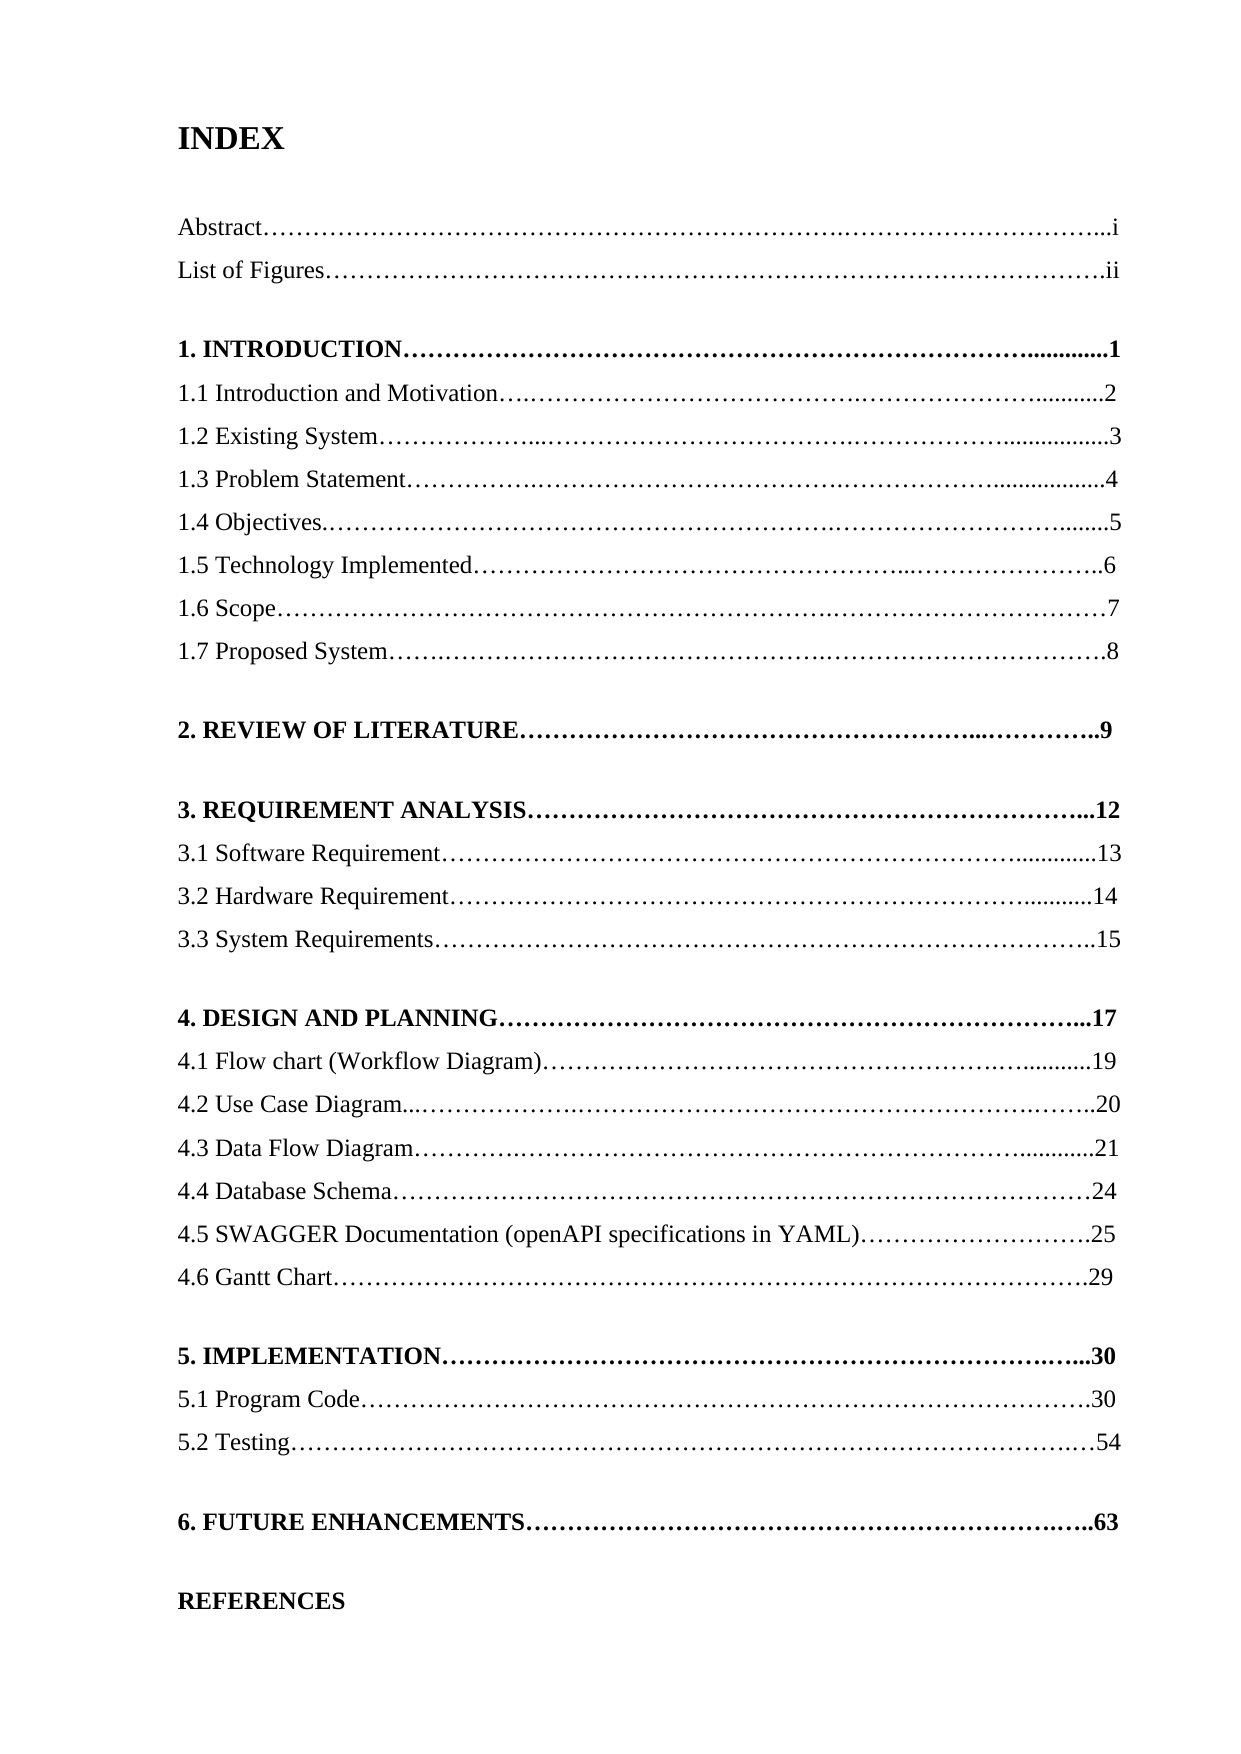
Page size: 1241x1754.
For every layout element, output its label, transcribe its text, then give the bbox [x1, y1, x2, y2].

text 1.6 Scope………………………………………………………….……………………………7 [177, 593, 1122, 622]
text 4.3 Data Flow Diagram………….……………………………………………………............21 [177, 1133, 1122, 1161]
text Abstract…………………………………………………………….…………………………...i [177, 212, 1122, 241]
text 4. DESIGN AND PLANNING……………………………………………………………...17 [177, 1003, 1122, 1032]
text 1.1 Introduction and Motivation….………………………………….…………………...........2 [177, 378, 1122, 406]
text 5.2 Testing………………………………………………………………………………….…54 [177, 1427, 1122, 1456]
text 4.1 Flow chart (Workflow Diagram)……………………………………………….…...........19 [177, 1046, 1122, 1075]
text 5.1 Program Code…………………………………………………………………………….30 [177, 1384, 1122, 1413]
text 4.2 Use Case Diagram...……………….……………………………………………….……..20 [177, 1089, 1122, 1118]
text 3. REQUIREMENT ANALYSIS…………………………………………………………...12 [177, 795, 1122, 823]
text 1.4 Objectives.…………………………………………………….………………………........5 [177, 507, 1122, 536]
text 1.5 Technology Implemented……………………………………………...…………………..6 [177, 550, 1122, 579]
text INDEX [177, 119, 1122, 157]
text 4.6 Gantt Chart……………………………………………………………………………….29 [177, 1262, 1122, 1291]
text 3.1 Software Requirement…………………………………………………………….............13 [177, 838, 1122, 867]
text 3.2 Hardware Requirement……………………………………………………………...........14 [177, 881, 1122, 910]
text 1.3 Problem Statement…………….……………………………….………………..................4 [177, 464, 1122, 493]
text REFERENCES [177, 1586, 1122, 1614]
text 4.4 Database Schema…………………………………………………………………………24 [177, 1176, 1122, 1204]
text 1. INTRODUCTION………………………………………………………………….............1 [177, 334, 1122, 363]
text 1.7 Proposed System…….……………………………………….…………………………….8 [177, 636, 1122, 665]
text 6. FUTURE ENHANCEMENTS……………………………………………………….…..63 [177, 1507, 1122, 1535]
text 5. IMPLEMENTATION……………………………………………………………….…...30 [177, 1341, 1122, 1370]
text 1.2 Existing System………………...……………………………….……………….................3 [177, 421, 1122, 449]
text 4.5 SWAGGER Documentation (openAPI specifications in YAML)……………………….25 [177, 1219, 1122, 1248]
text List of Figures………………………………………………………………………………….ii [177, 255, 1122, 284]
text 2. REVIEW OF LITERATURE………………………………………………...…………..9 [177, 716, 1122, 744]
text 3.3 System Requirements……………………………………………………………………..15 [177, 924, 1122, 953]
